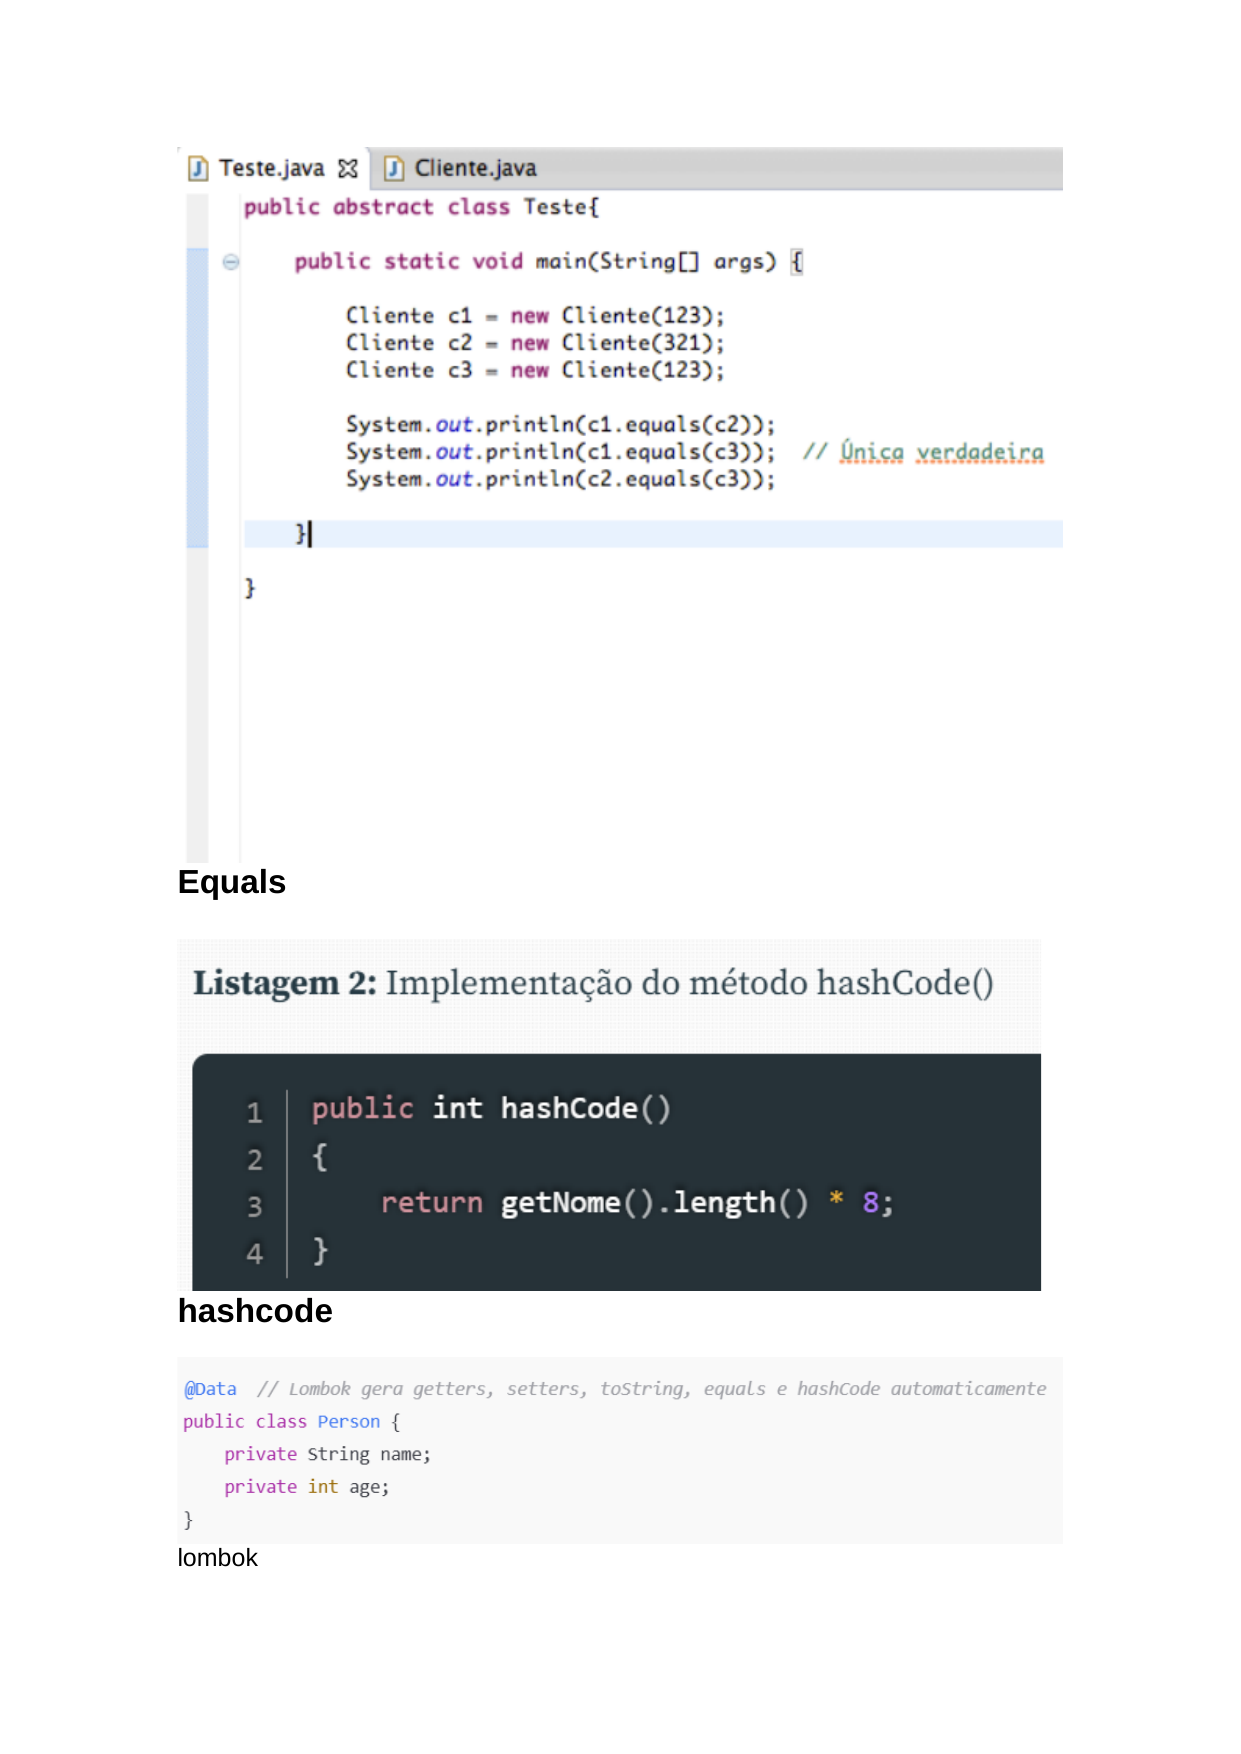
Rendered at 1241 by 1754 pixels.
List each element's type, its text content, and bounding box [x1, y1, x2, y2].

text lombok [177, 1544, 1063, 1572]
picture [177, 939, 1042, 1291]
picture [177, 1357, 1063, 1544]
picture [177, 147, 1063, 863]
text Equals [177, 863, 1063, 901]
